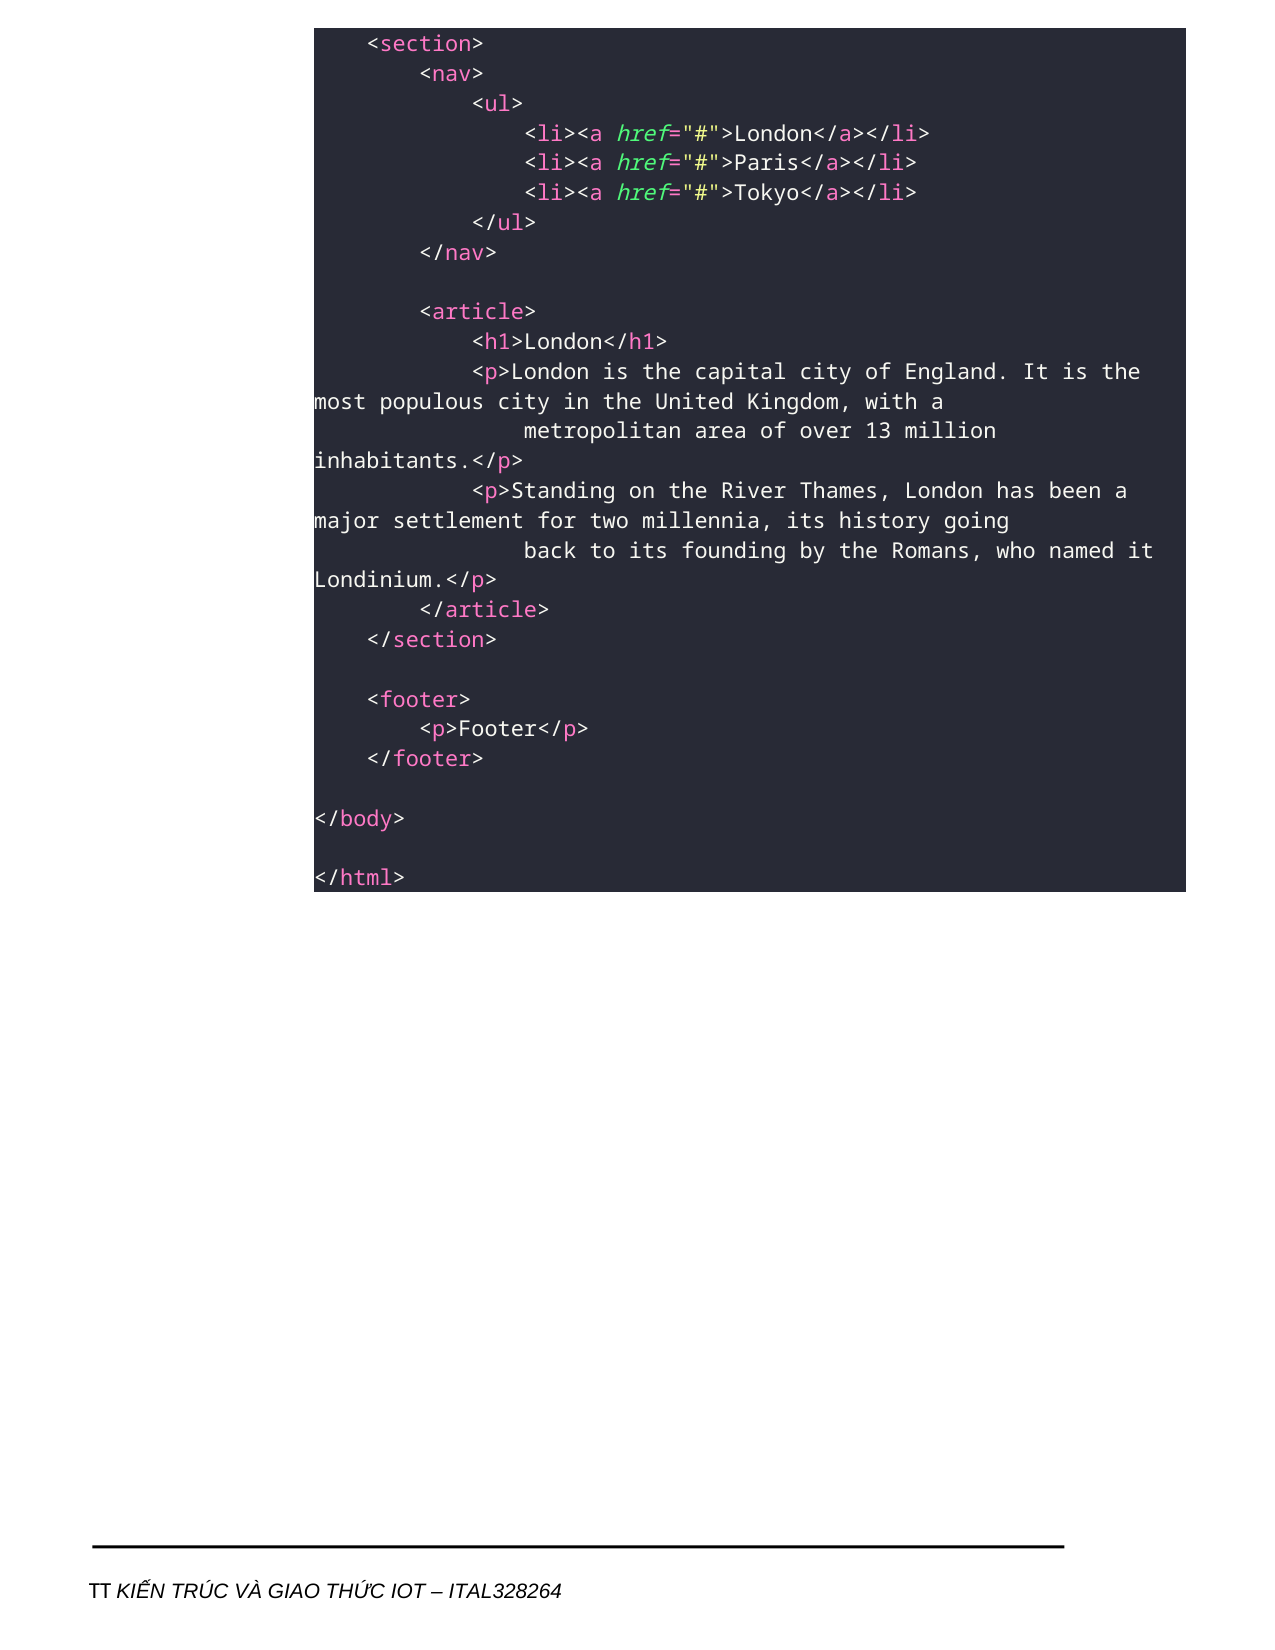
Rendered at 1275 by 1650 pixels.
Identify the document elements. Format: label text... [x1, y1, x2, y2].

text <article> [314, 296, 1186, 326]
text <nav> [314, 58, 1186, 88]
text <p>Footer</p> [314, 713, 1186, 743]
text <ul> [314, 88, 1186, 117]
text <li><a href="#">London</a></li> [314, 117, 1186, 147]
text </body> [314, 803, 1186, 832]
text </section> [314, 624, 1186, 654]
text <p>London is the capital city of England. It is the most populous city in the United Kingdom, with a [314, 356, 1186, 415]
text <p>Standing on the River Thames, London has been a major settlement for two millennia, its history going [314, 475, 1186, 534]
text <section> [314, 28, 1186, 58]
text </nav> [314, 237, 1186, 266]
text back to its founding by the Romans, who named it Londinium.</p> [314, 534, 1186, 594]
text </footer> [314, 743, 1186, 773]
text </article> [314, 594, 1186, 624]
text <footer> [314, 683, 1186, 713]
text </ul> [314, 207, 1186, 237]
text <li><a href="#">Paris</a></li> [314, 147, 1186, 177]
text metropolitan area of over 13 million inhabitants.</p> [314, 415, 1186, 475]
text <h1>London</h1> [314, 326, 1186, 356]
text <li><a href="#">Tokyo</a></li> [314, 177, 1186, 207]
text </html> [314, 862, 1186, 892]
